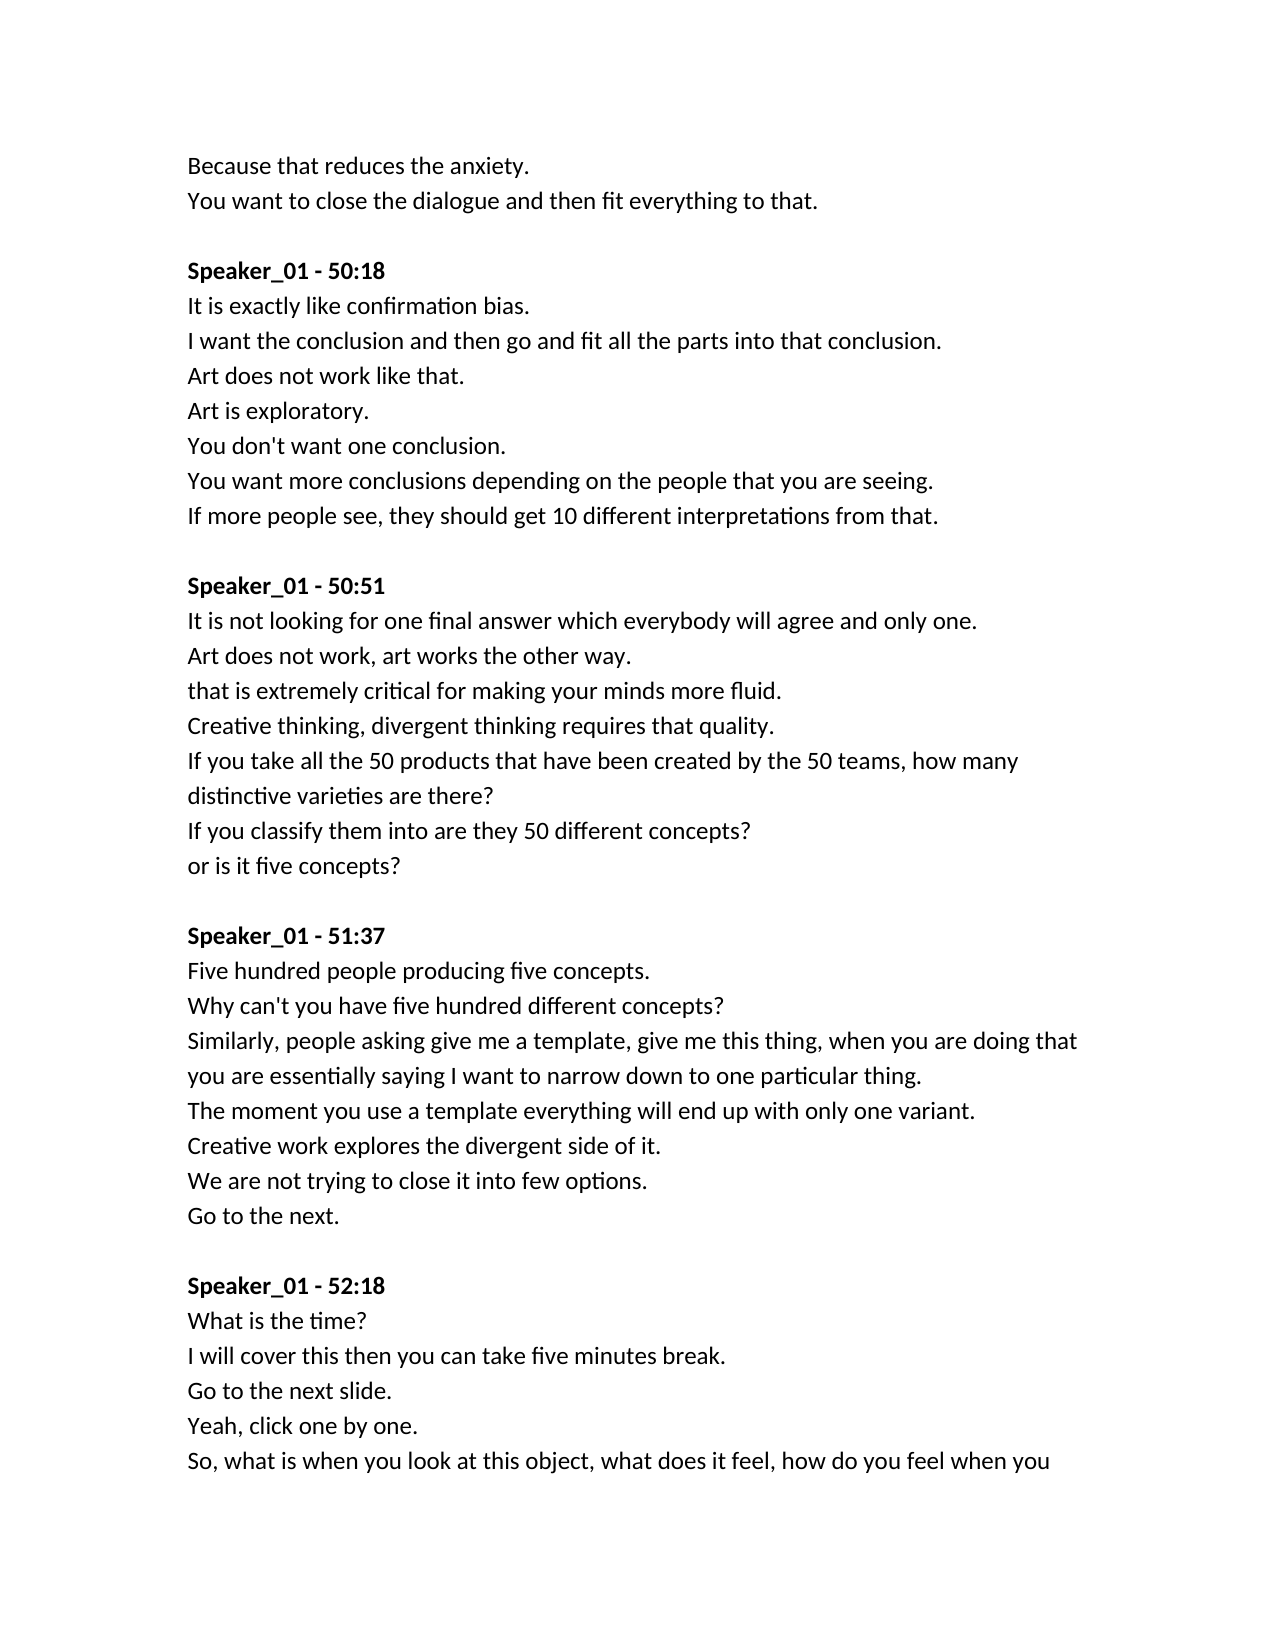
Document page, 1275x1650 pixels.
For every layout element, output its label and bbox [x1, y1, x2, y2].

text [187, 150, 1087, 1476]
